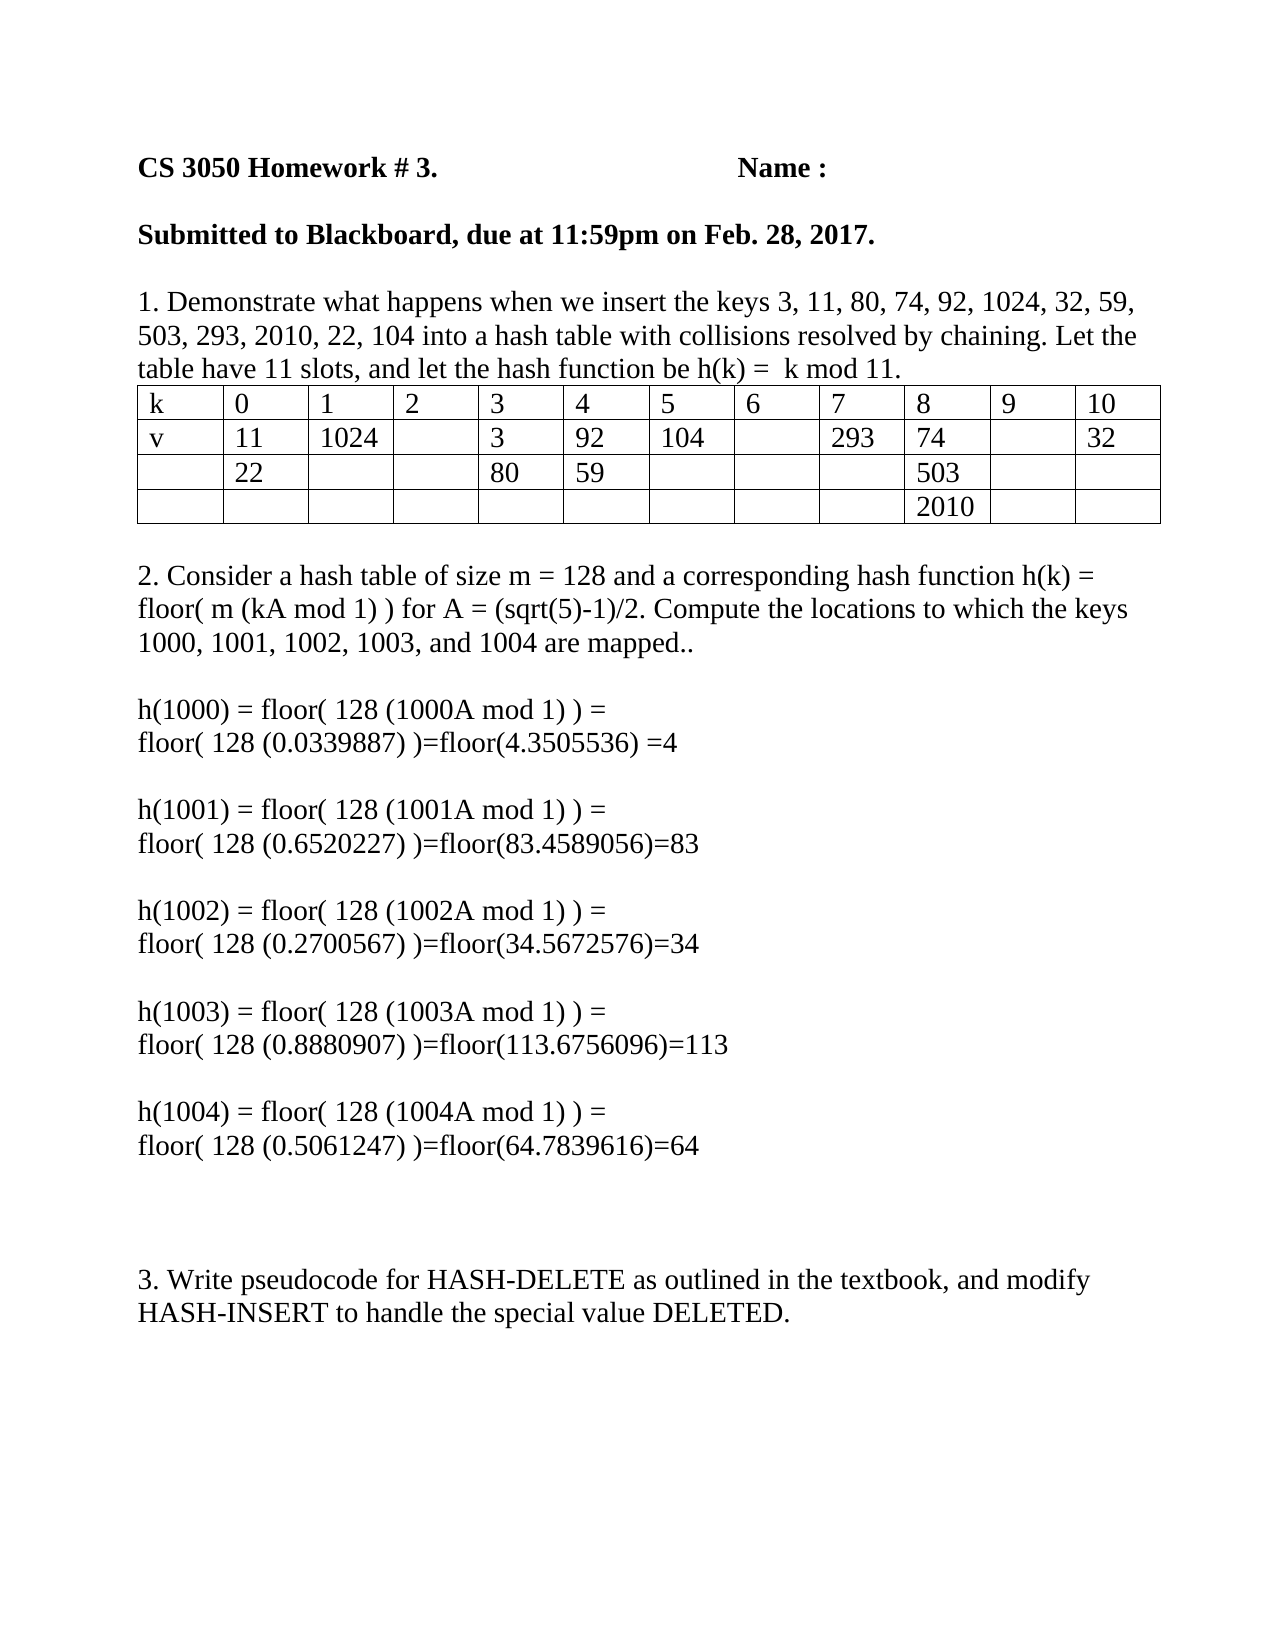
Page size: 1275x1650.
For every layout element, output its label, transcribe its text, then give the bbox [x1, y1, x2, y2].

table_header 1 [309, 386, 393, 419]
table_header k [138, 386, 223, 419]
table_cell [735, 420, 819, 454]
table_cell [394, 455, 478, 488]
table_cell 104 [650, 420, 734, 454]
table_cell 59 [564, 455, 649, 488]
table_cell [224, 490, 308, 523]
text CS 3050 Homework # 3. Name : [137, 150, 1138, 183]
list floor( 128 (0.2700567) )=floor(34.5672576)=34 [137, 927, 1138, 960]
table_cell [991, 490, 1075, 523]
table_cell [1076, 455, 1160, 488]
table_header 7 [820, 386, 904, 419]
table_cell [138, 455, 223, 488]
list h(1001) = floor( 128 (1001A mod 1) ) = [137, 792, 1138, 826]
text Submitted to Blackboard, due at 11:59pm on Feb. 28, 2017. [137, 217, 1138, 251]
table_cell [991, 420, 1075, 454]
table_cell 92 [564, 420, 649, 454]
table_cell [650, 490, 734, 523]
table_cell 503 [905, 455, 990, 488]
table_cell 1024 [309, 420, 393, 454]
list h(1003) = floor( 128 (1003A mod 1) ) = [137, 994, 1138, 1027]
table_header 2 [394, 386, 478, 419]
table_cell 293 [820, 420, 904, 454]
table_cell 74 [905, 420, 990, 454]
list floor( 128 (0.8880907) )=floor(113.6756096)=113 [137, 1027, 1138, 1061]
table_cell [820, 490, 904, 523]
table_cell [564, 490, 649, 523]
table_cell [820, 455, 904, 488]
table_cell 3 [479, 420, 563, 454]
table_header 9 [991, 386, 1075, 419]
table_header 3 [479, 386, 563, 419]
table_cell [309, 490, 393, 523]
table_cell [138, 490, 223, 523]
table_cell 22 [224, 455, 308, 488]
table_cell [1076, 490, 1160, 523]
table_header 8 [905, 386, 990, 419]
list h(1000) = floor( 128 (1000A mod 1) ) = [137, 692, 1138, 725]
text 3. Write pseudocode for HASH-DELETE as outlined in the textbook, and modify HASH-INSERT to handle the special value DELETED. [137, 1262, 1138, 1329]
table_cell 80 [479, 455, 563, 488]
list Consider a hash table of size m = 128 and a corresponding hash function h(k) = floor( m (kA mod 1) ) for A = (sqrt(5)-1)/2. Compute the locations to which the keys 1000, 1001, 1002, 1003, and 1004 are mapped.. [137, 558, 1138, 658]
table_cell v [138, 420, 223, 454]
table_cell [309, 455, 393, 488]
list floor( 128 (0.5061247) )=floor(64.7839616)=64 [137, 1128, 1138, 1161]
table_cell [394, 420, 478, 454]
list floor( 128 (0.0339887) )=floor(4.3505536) =4 [137, 725, 1138, 759]
table_cell 32 [1076, 420, 1160, 454]
table_cell [991, 455, 1075, 488]
table_header 5 [650, 386, 734, 419]
table_header 6 [735, 386, 819, 419]
table_cell [394, 490, 478, 523]
list h(1002) = floor( 128 (1002A mod 1) ) = [137, 893, 1138, 927]
text 1. Demonstrate what happens when we insert the keys 3, 11, 80, 74, 92, 1024, 32, 59, 503, 293, 2010, 22, 104 into a hash table with collisions resolved by chaining. Let the table have 11 slots, and let the hash function be h(k) = k mod 11. [137, 284, 1138, 385]
table_cell [650, 455, 734, 488]
list h(1004) = floor( 128 (1004A mod 1) ) = [137, 1094, 1138, 1128]
table_cell [735, 490, 819, 523]
table_header 10 [1076, 386, 1160, 419]
list floor( 128 (0.6520227) )=floor(83.4589056)=83 [137, 826, 1138, 859]
table_cell 2010 [905, 490, 990, 523]
table_cell [735, 455, 819, 488]
table_header 4 [564, 386, 649, 419]
table_header 0 [224, 386, 308, 419]
table_cell 11 [224, 420, 308, 454]
table_cell [479, 490, 563, 523]
